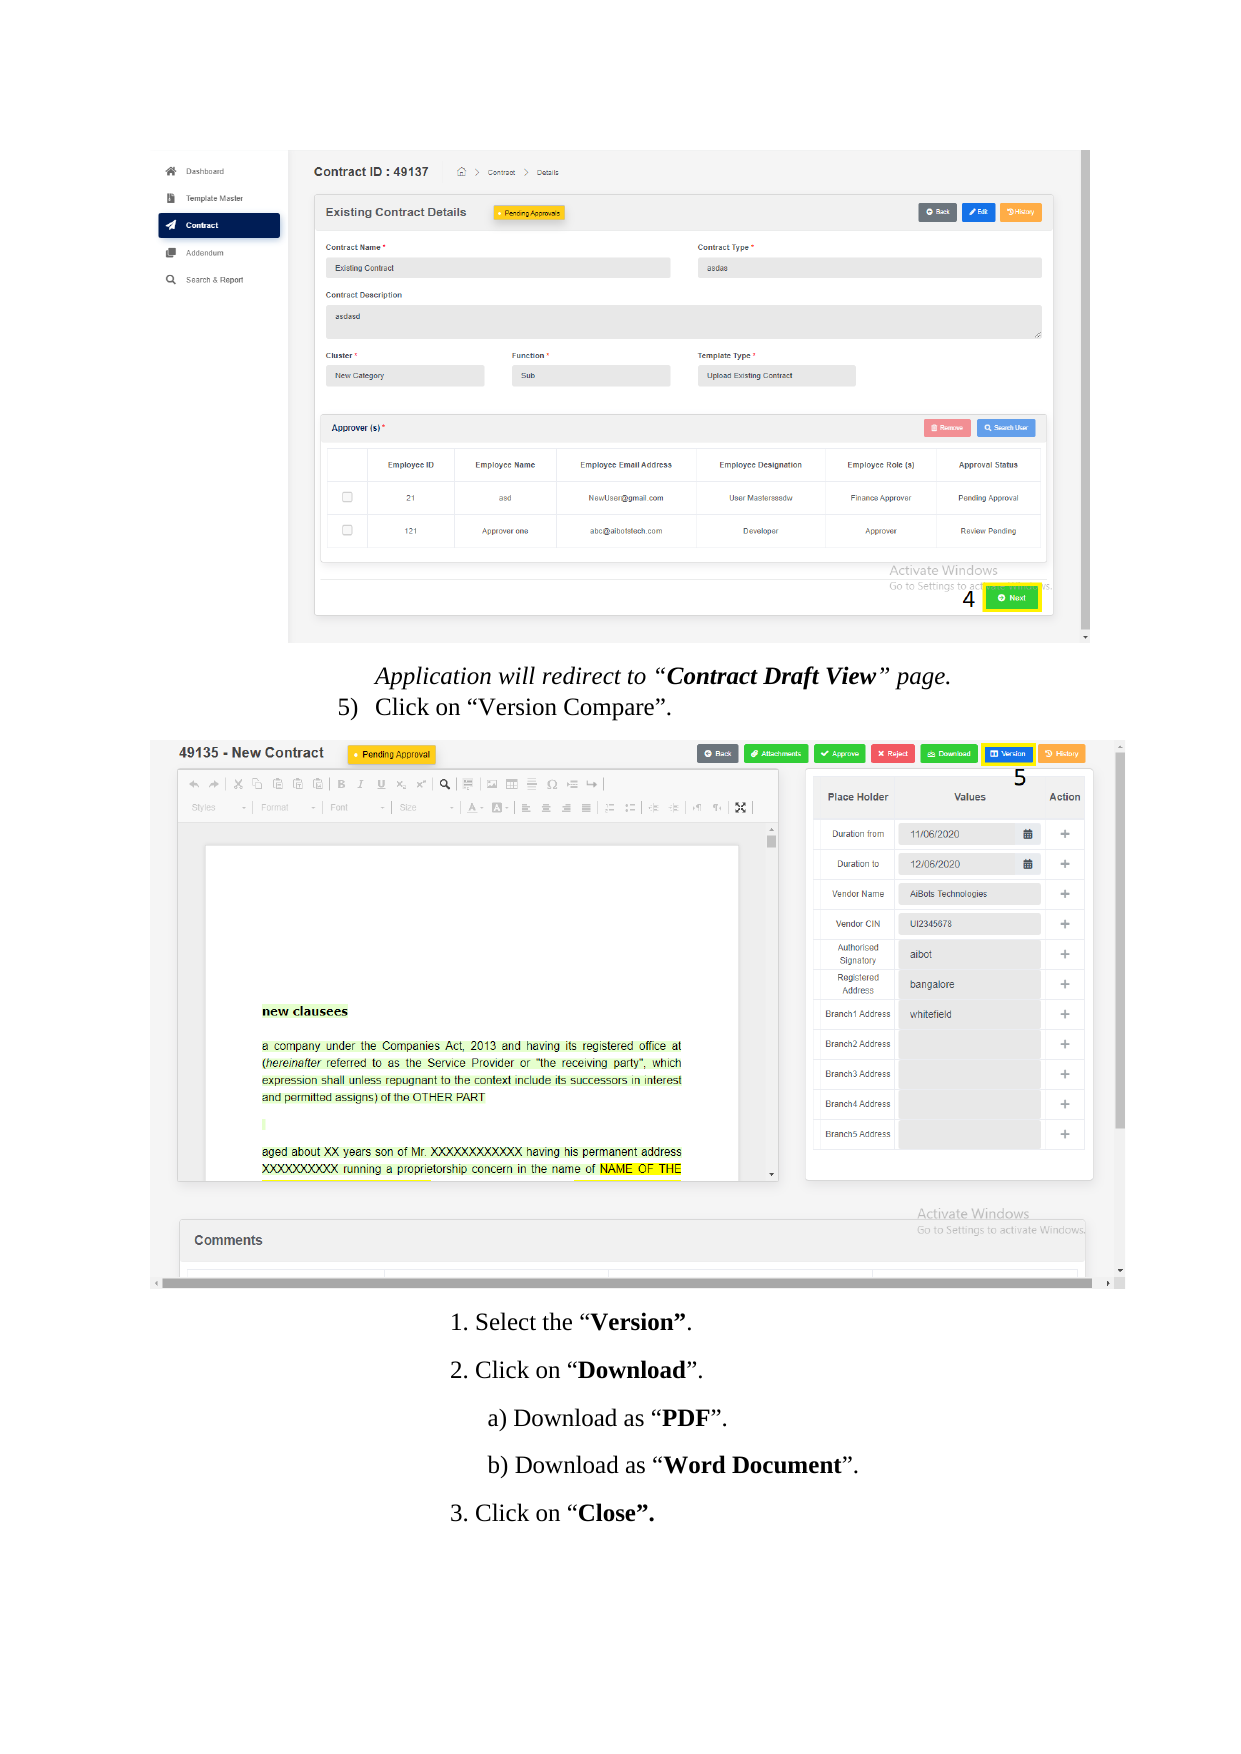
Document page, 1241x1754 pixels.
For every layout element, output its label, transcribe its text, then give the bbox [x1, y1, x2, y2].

list b) Download as “Word Document”. [450, 1450, 1090, 1479]
text a) Download as “PDF”. [375, 1403, 1090, 1431]
text 1. Select the “Version”. [375, 1307, 1090, 1336]
list Application will redirect to “Contract Draft View” page. [375, 661, 1090, 690]
picture [150, 150, 1090, 643]
picture [150, 740, 1125, 1289]
list Click on “Version Compare”. [337, 692, 1090, 721]
text 2. Click on “Download”. [375, 1355, 1090, 1384]
text 3. Click on “Close”. [375, 1498, 1090, 1527]
